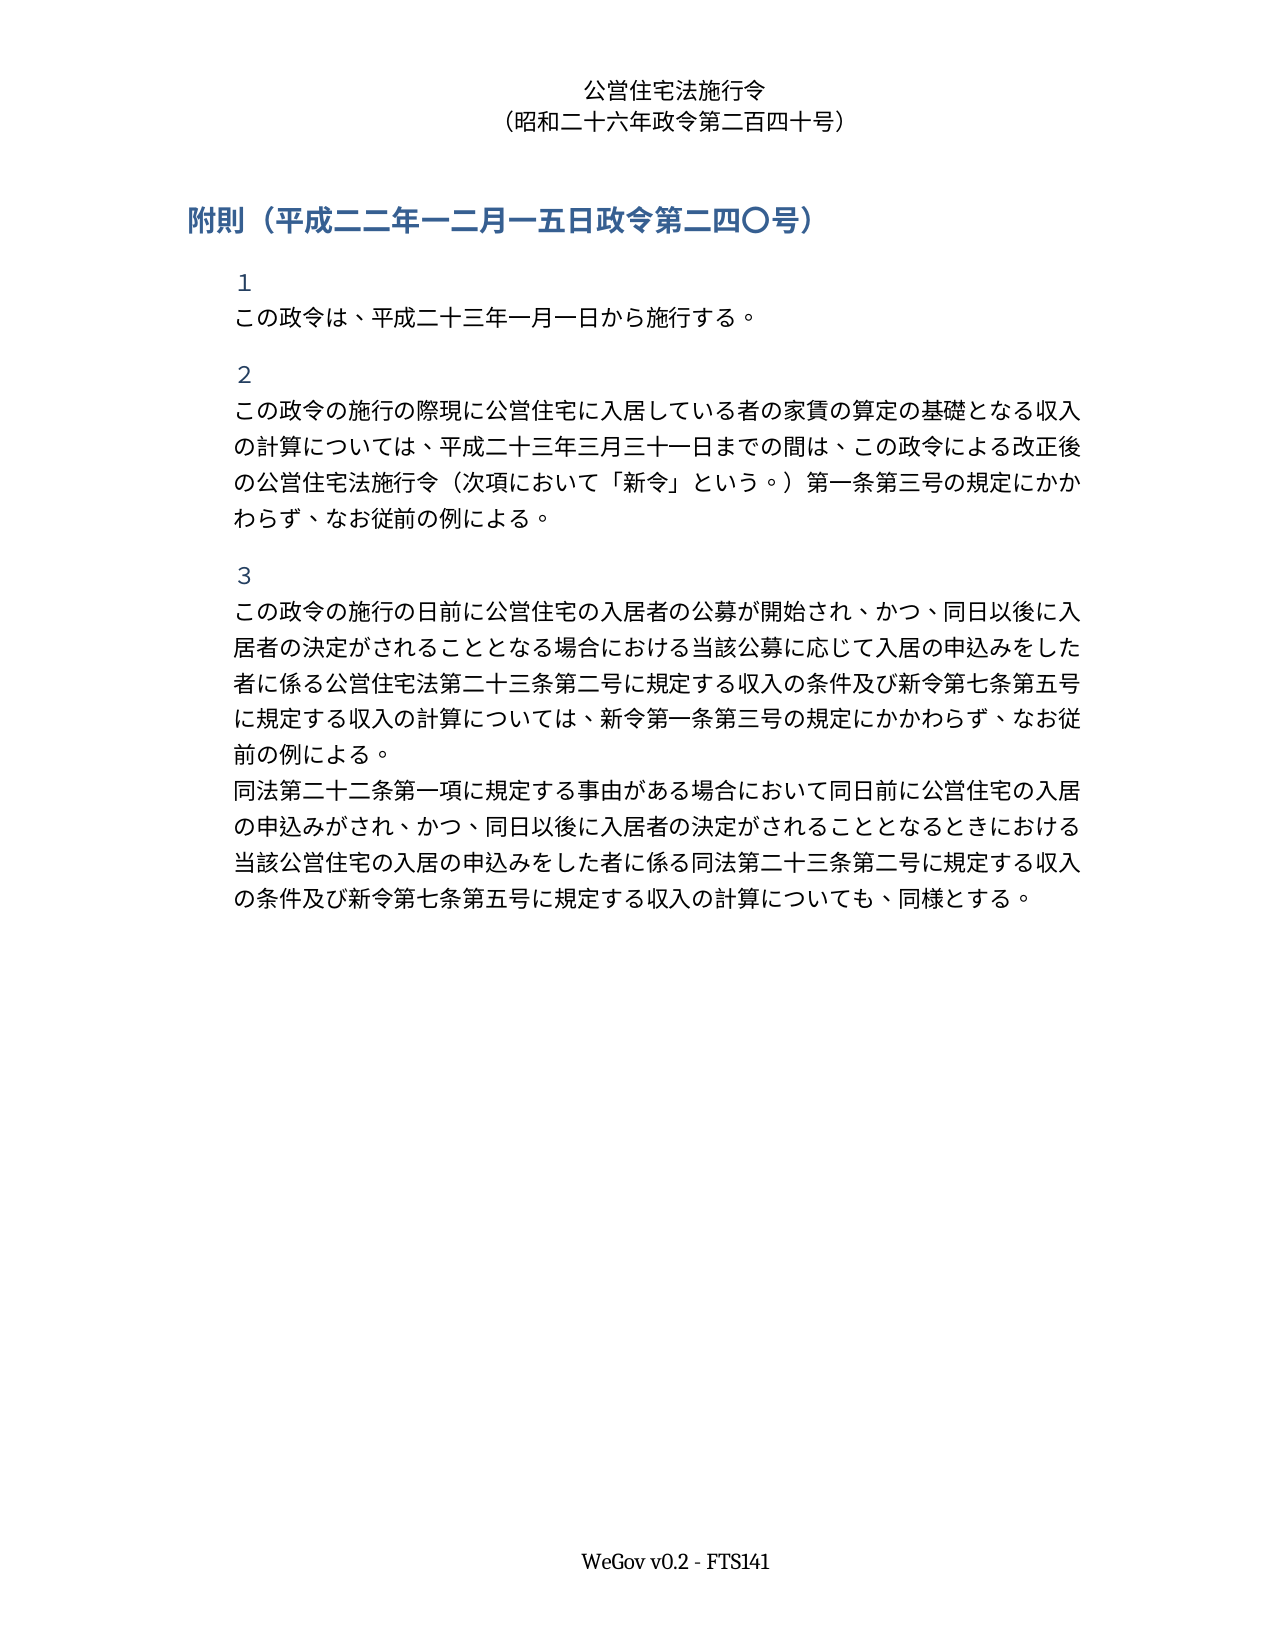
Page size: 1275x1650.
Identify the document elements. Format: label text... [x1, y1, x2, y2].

text この政令の施行の日前に公営住宅の入居者の公募が開始され、かつ、同日以後に入居者の決定がされることとなる場合における当該公募に応じて入居の申込みをした者に係る公営住宅法第二十三条第二号に規定する収入の条件及び新令第七条第五号に規定する収入の計算については、新令第一条第三号の規定にかかわらず、なお従前の例による。 同法第二十二条第一項に規定する事由がある場合において同日前に公営住宅の入居の申込みがされ、かつ、同日以後に入居者の決定がされることとなるときにおける当該公営住宅の入居の申込みをした者に係る同法第二十三条第二号に規定する収入の条件及び新令第七条第五号に規定する収入の計算についても、同様とする。 [233, 596, 1087, 914]
subtitle ２ [233, 359, 1087, 390]
subtitle １ [233, 266, 1087, 298]
subtitle 附則（平成二二年一二月一五日政令第二四〇号） [187, 200, 1087, 240]
text この政令の施行の際現に公営住宅に入居している者の家賃の算定の基礎となる収入の計算については、平成二十三年三月三十一日までの間は、この政令による改正後の公営住宅法施行令（次項において「新令」という。）第一条第三号の規定にかかわらず、なお従前の例による。 [233, 395, 1087, 534]
text この政令は、平成二十三年一月一日から施行する。 [233, 302, 1087, 334]
subtitle ３ [233, 560, 1087, 591]
